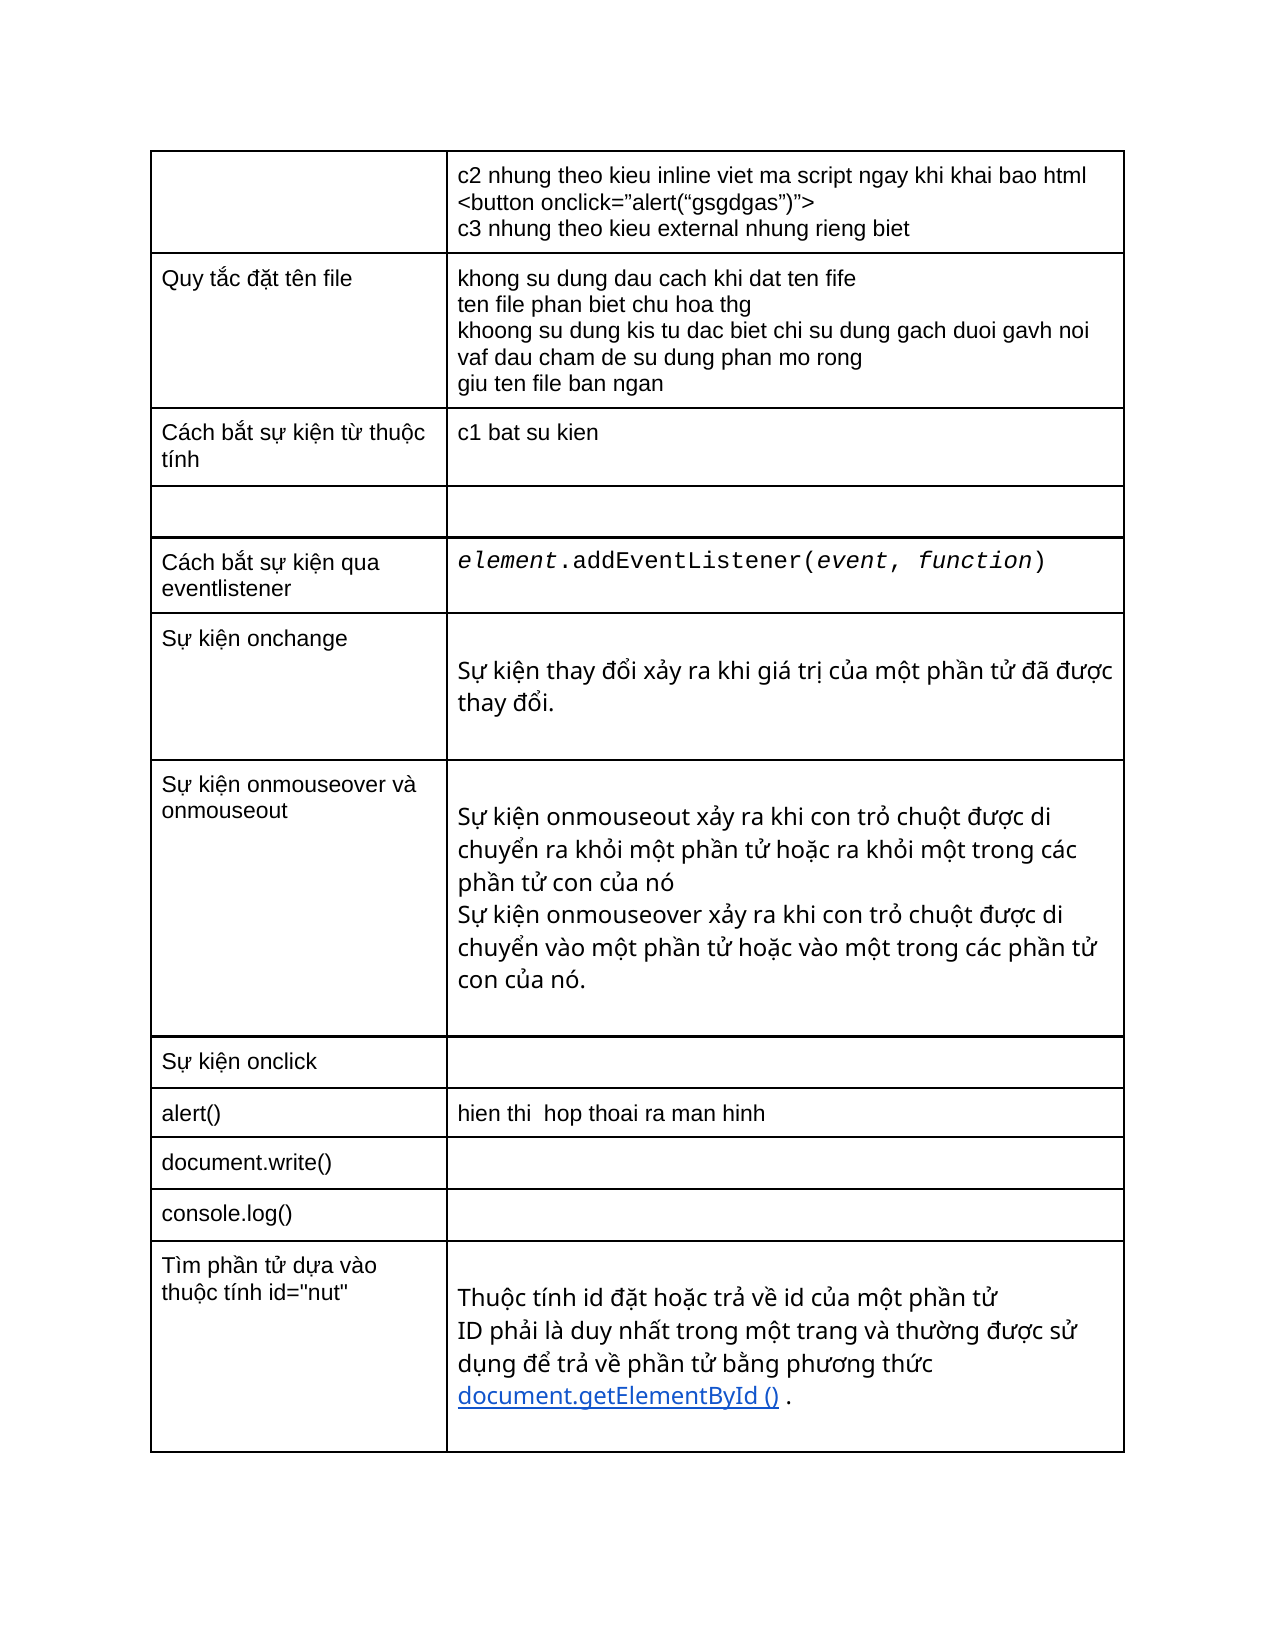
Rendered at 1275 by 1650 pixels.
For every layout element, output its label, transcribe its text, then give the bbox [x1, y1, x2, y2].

table_cell [152, 487, 446, 536]
table_cell [448, 1190, 1123, 1239]
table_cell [448, 152, 1123, 252]
table_cell console.log() [152, 1190, 446, 1239]
table_cell Sự kiện onclick [152, 1038, 446, 1087]
table_cell Quy tắc đặt tên file [152, 254, 446, 407]
table_cell Sự kiện onmouseout xảy ra khi con trỏ chuột được di chuyển ra khỏi một phần tử hoặc ra khỏi một trong các phần tử con của nó Sự kiện onmouseover xảy ra khi con trỏ chuột được di chuyển vào một phần tử hoặc vào một trong các phần tử con của nó. [448, 761, 1123, 1035]
table_cell [448, 1038, 1123, 1087]
table_cell [448, 487, 1123, 536]
table_cell Sự kiện onmouseover và onmouseout [152, 761, 446, 1035]
table_cell khong su dung dau cach khi dat ten fife ten file phan biet chu hoa thg khoong su dung kis tu dac biet chi su dung gach duoi gavh noi vaf dau cham de su dung phan mo rong giu ten file ban ngan [448, 254, 1123, 407]
table_cell hien thi hop thoai ra man hinh [448, 1089, 1123, 1136]
table_cell Cách bắt sự kiện từ thuộc tính [152, 409, 446, 485]
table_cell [152, 152, 446, 252]
table_cell alert() [152, 1089, 446, 1136]
table_cell document.write() [152, 1138, 446, 1188]
table_cell Sự kiện onchange [152, 614, 446, 758]
table_cell Tìm phần tử dựa vào thuộc tính id="nut" [152, 1242, 446, 1451]
table_cell Cách bắt sự kiện qua eventlistener [152, 539, 446, 612]
table_cell Thuộc tính id đặt hoặc trả về id của một phần tử ID phải là duy nhất trong một trang và thường được sử dụng để trả về phần tử bằng phương thức document.getElementById () . [448, 1242, 1123, 1451]
table_cell c1 bat su kien [448, 409, 1123, 485]
table_cell [448, 1138, 1123, 1188]
table_cell element.addEventListener(event, function) [448, 539, 1123, 612]
table_cell Sự kiện thay đổi xảy ra khi giá trị của một phần tử đã được thay đổi. [448, 614, 1123, 758]
